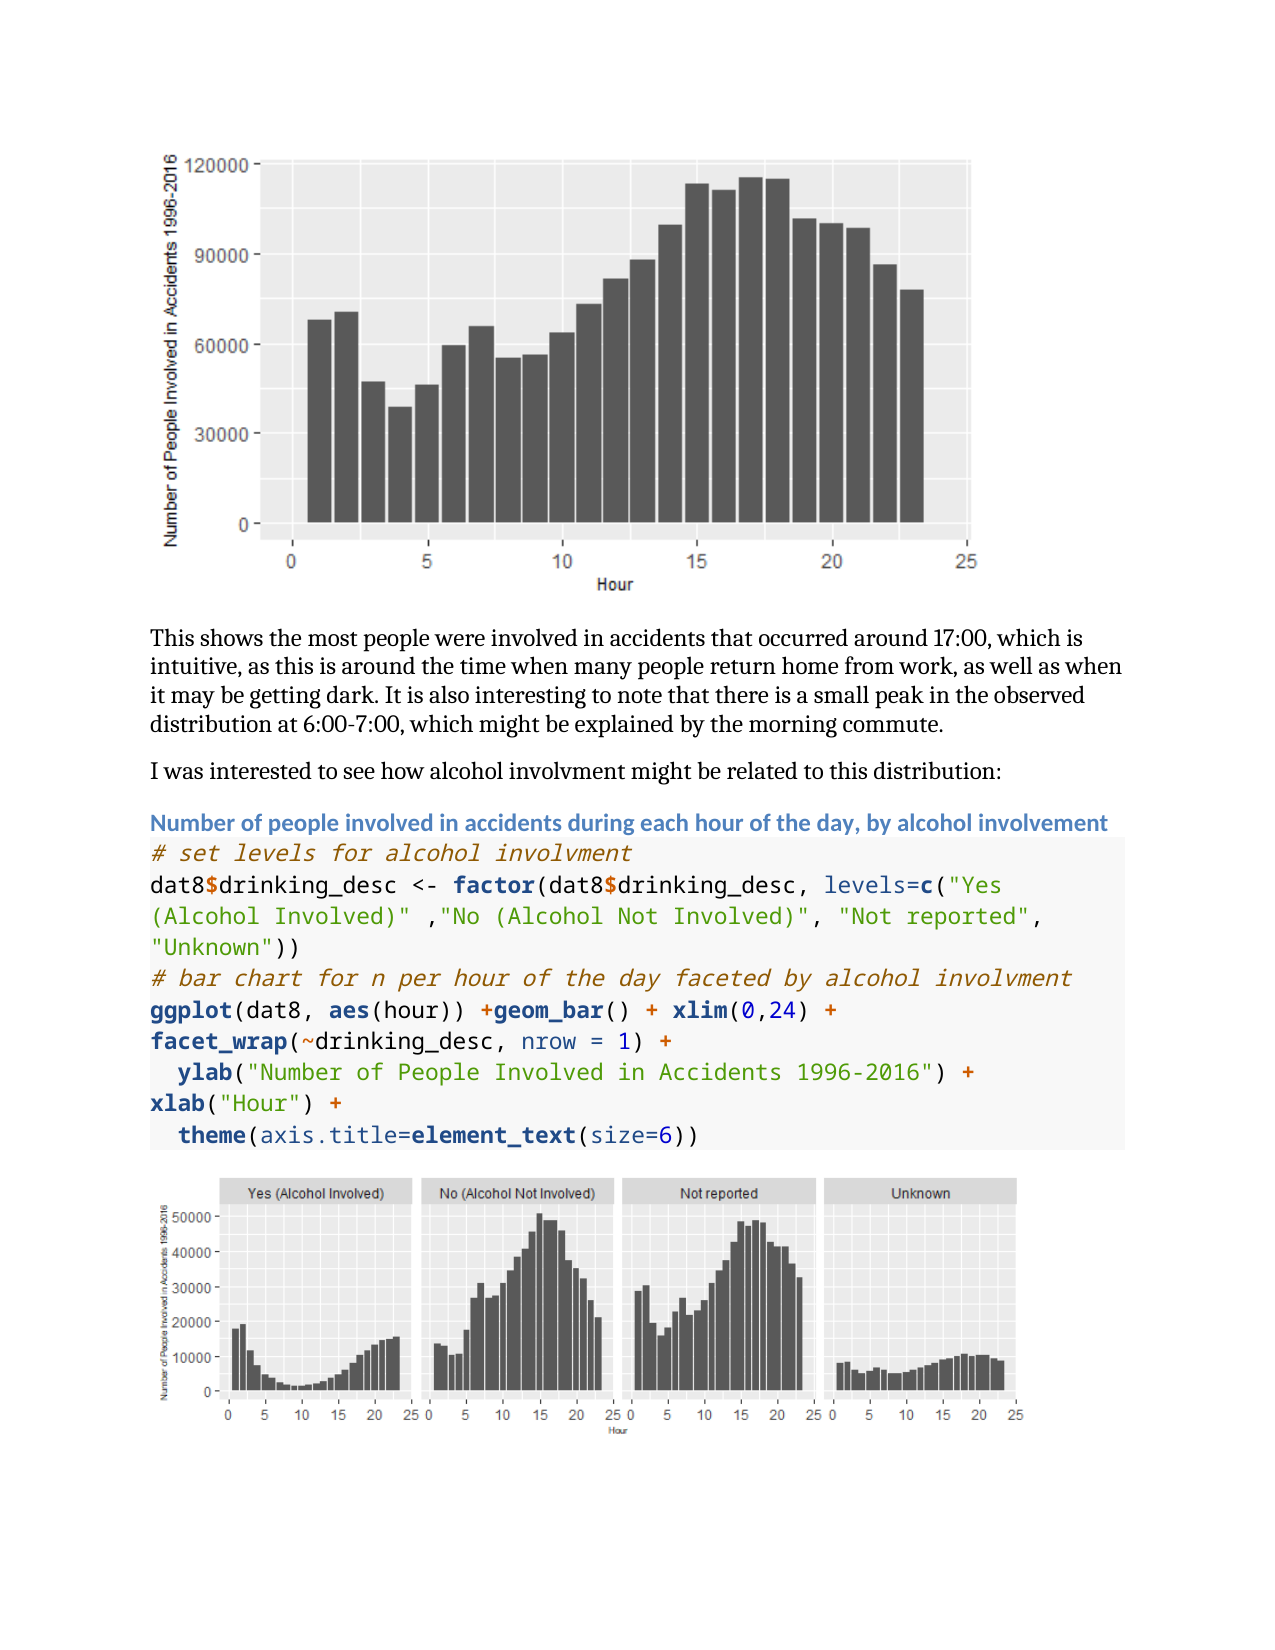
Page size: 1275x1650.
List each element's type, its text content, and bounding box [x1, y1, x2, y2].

picture [150, 1170, 1025, 1444]
text # set levels for alcohol involvment dat8$drinking_desc <- factor(dat8$drinking_desc, levels=c("Yes (Alcohol Involved)" ,"No (Alcohol Not Involved)", "Not reported", "Unknown")) # bar chart for n per hour of the day faceted by alcohol involvment ggplot(dat8, aes(hour)) +geom_bar() + xlim(0,24) + facet_wrap(~drinking_desc, nrow = 1) + ylab("Number of People Involved in Accidents 1996-2016") + xlab("Hour") + theme(axis.title=element_text(size=6)) [150, 837, 1125, 1150]
subtitle Number of people involved in accidents during each hour of the day, by alcohol involvement [150, 807, 1125, 837]
text This shows the most people were involved in accidents that occurred around 17:00, which is intuitive, as this is around the time when many people return home from work, as well as when it may be getting dark. It is also interesting to note that there is a small peak in the observed distribution at 6:00-7:00, which might be explained by the morning commute. [150, 623, 1125, 738]
picture [150, 150, 984, 605]
text I was interested to see how alcohol involvment might be related to this distribution: [150, 757, 1125, 786]
